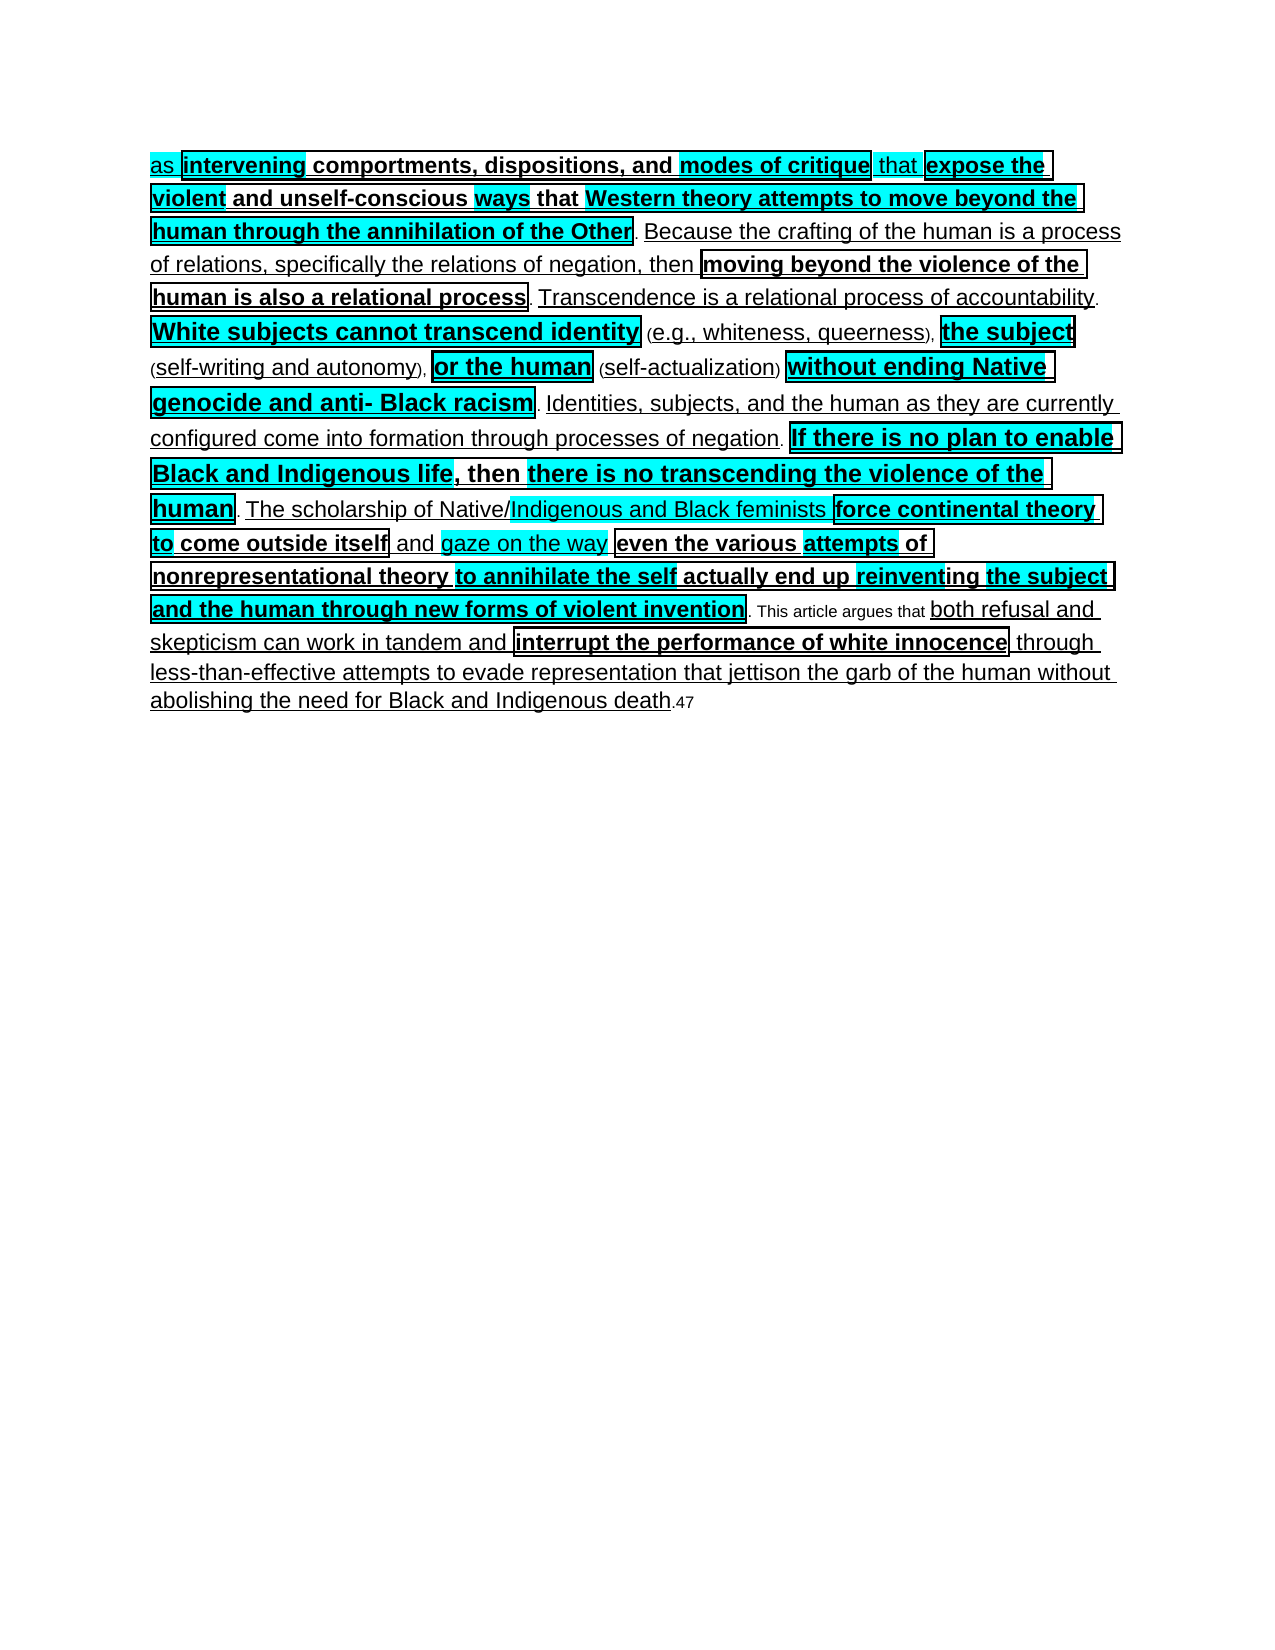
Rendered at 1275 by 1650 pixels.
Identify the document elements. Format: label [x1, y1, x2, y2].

text [150, 150, 1125, 714]
